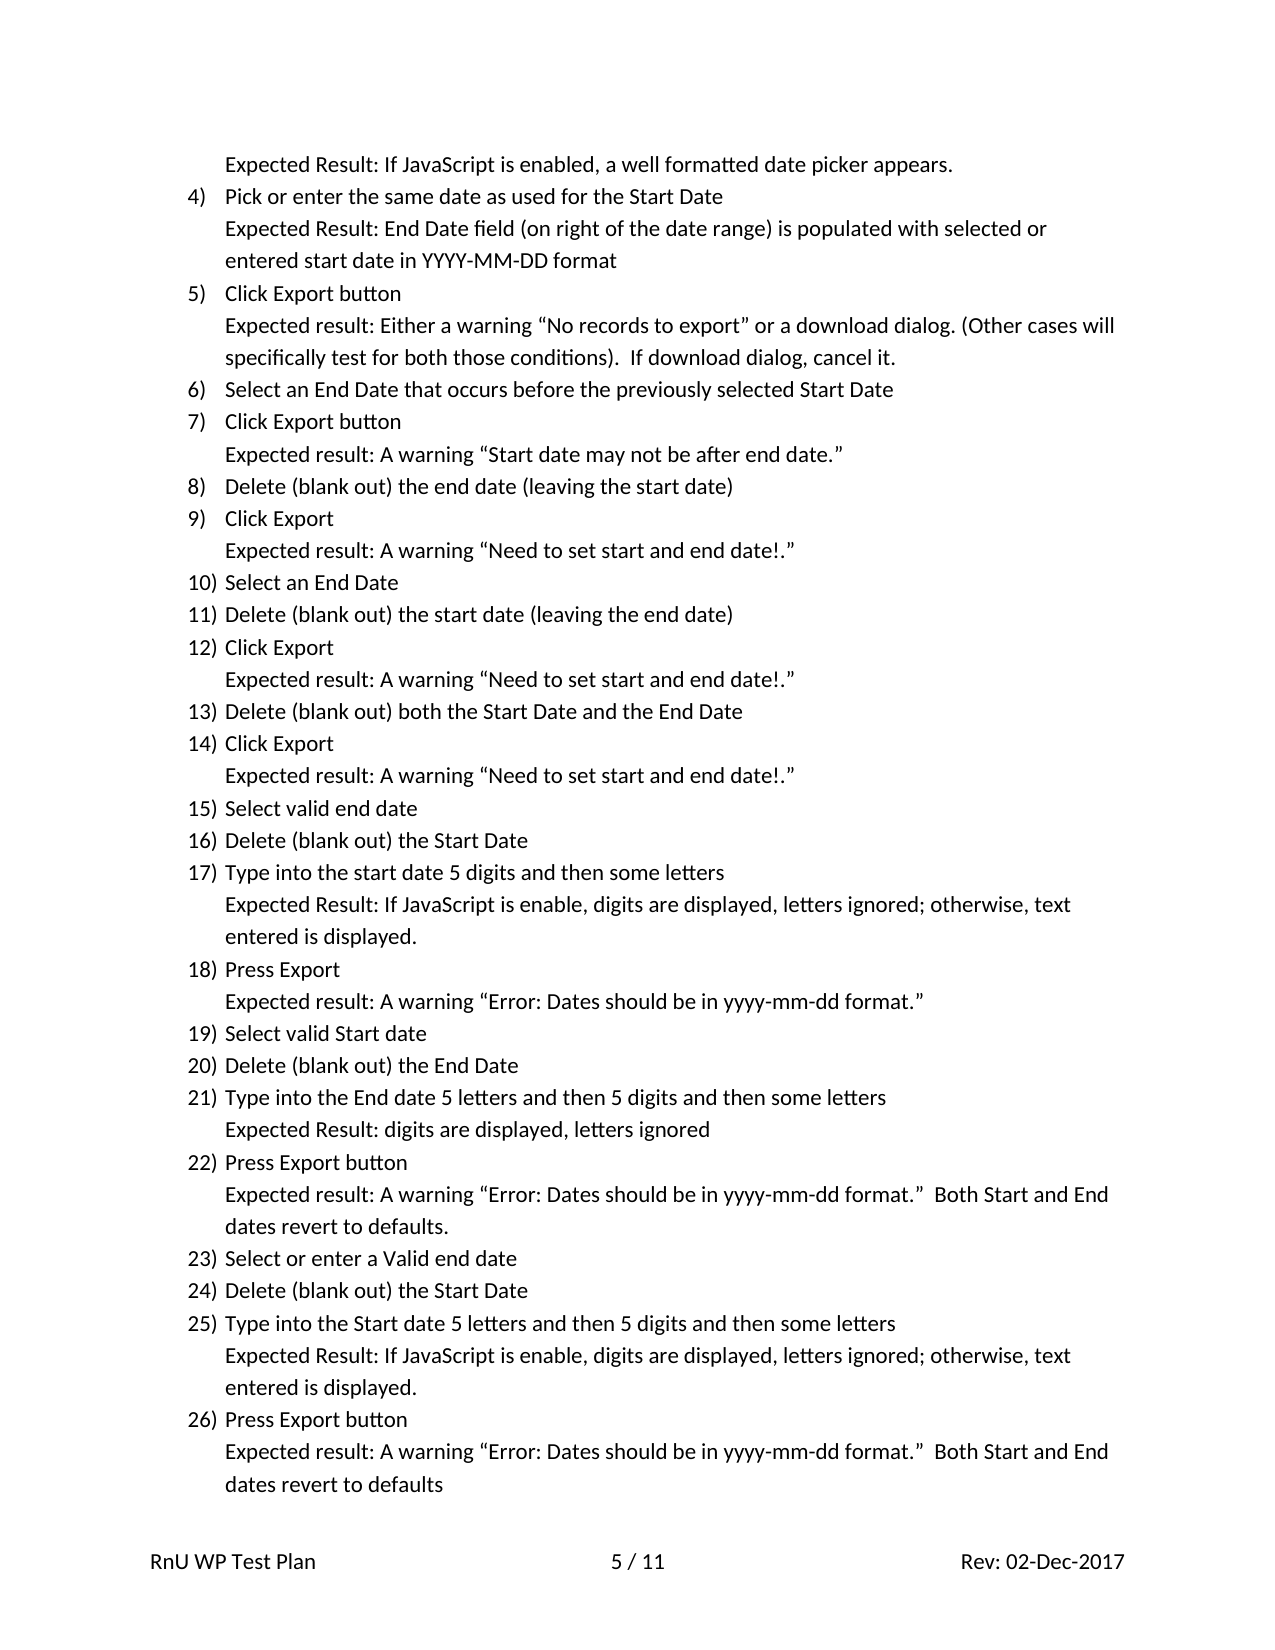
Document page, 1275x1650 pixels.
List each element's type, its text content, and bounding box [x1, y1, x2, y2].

list Click Export [187, 633, 1125, 661]
list Expected result: A warning “Start date may not be after end date.” [225, 440, 1125, 468]
list Type into the start date 5 digits and then some letters [187, 858, 1125, 886]
list Expected result: A warning “Need to set start and end date!.” [225, 536, 1125, 564]
list Click Export [187, 504, 1125, 532]
list Select valid Start date [187, 1019, 1125, 1047]
list Expected Result: End Date field (on right of the date range) is populated with selected or entered start date in YYYY-MM-DD format [225, 214, 1125, 274]
list Delete (blank out) the end date (leaving the start date) [187, 472, 1125, 500]
list Expected Result: If JavaScript is enable, digits are displayed, letters ignored; otherwise, text entered is displayed. [225, 890, 1125, 951]
list Delete (blank out) the Start Date [187, 1277, 1125, 1304]
list Click Export button [187, 407, 1125, 436]
list Press Export button [187, 1148, 1125, 1176]
list Select an End Date [187, 568, 1125, 596]
list Expected result: A warning “Error: Dates should be in yyyy-mm-dd format.” [225, 987, 1125, 1015]
list Click Export [187, 729, 1125, 757]
list Type into the Start date 5 letters and then 5 digits and then some letters [187, 1309, 1125, 1337]
list Pick or enter the same date as used for the Start Date [187, 182, 1125, 210]
list Select an End Date that occurs before the previously selected Start Date [187, 375, 1125, 403]
list Select valid end date [187, 794, 1125, 822]
list Delete (blank out) the Start Date [187, 826, 1125, 854]
list Delete (blank out) the End Date [187, 1051, 1125, 1079]
list Expected Result: If JavaScript is enable, digits are displayed, letters ignored; otherwise, text entered is displayed. [225, 1341, 1125, 1401]
list Expected result: A warning “Need to set start and end date!.” [225, 665, 1125, 693]
list Expected result: A warning “Error: Dates should be in yyyy-mm-dd format.” Both Start and End dates revert to defaults. [225, 1180, 1125, 1240]
list Click Export button [187, 279, 1125, 307]
list Select or enter a Valid end date [187, 1244, 1125, 1272]
list Expected result: A warning “Need to set start and end date!.” [225, 762, 1125, 789]
list Press Export [187, 955, 1125, 983]
list Press Export button [187, 1405, 1125, 1433]
list Expected result: Either a warning “No records to export” or a download dialog. (Other cases will specifically test for both those conditions). If download dialog, cancel it. [225, 311, 1125, 371]
list Expected Result: digits are displayed, letters ignored [225, 1116, 1125, 1144]
list Expected result: A warning “Error: Dates should be in yyyy-mm-dd format.” Both Start and End dates revert to defaults [225, 1437, 1125, 1498]
list Delete (blank out) the start date (leaving the end date) [187, 601, 1125, 629]
list Delete (blank out) both the Start Date and the End Date [187, 697, 1125, 725]
list Type into the End date 5 letters and then 5 digits and then some letters [187, 1083, 1125, 1111]
list Expected Result: If JavaScript is enabled, a well formatted date picker appears. [225, 150, 1125, 178]
